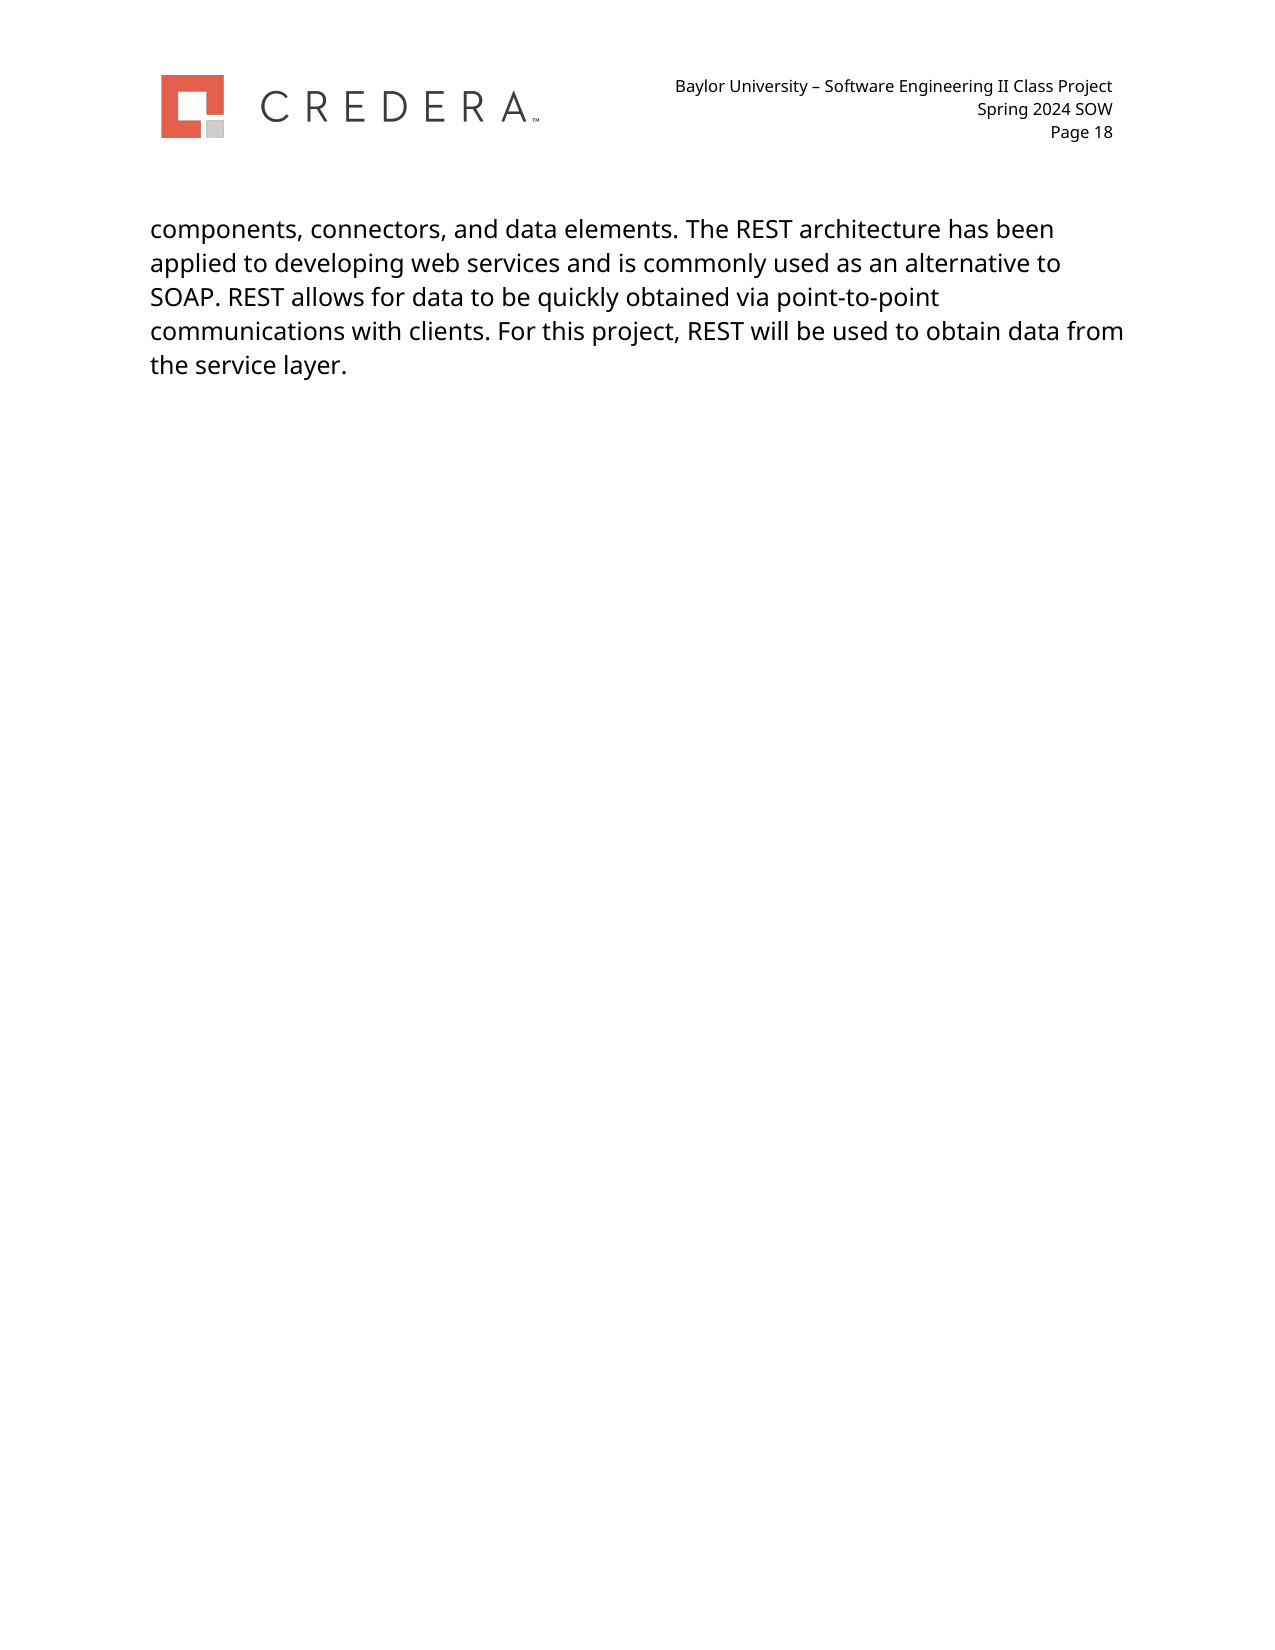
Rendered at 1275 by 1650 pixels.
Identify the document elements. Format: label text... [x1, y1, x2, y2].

picture [161, 75, 541, 138]
